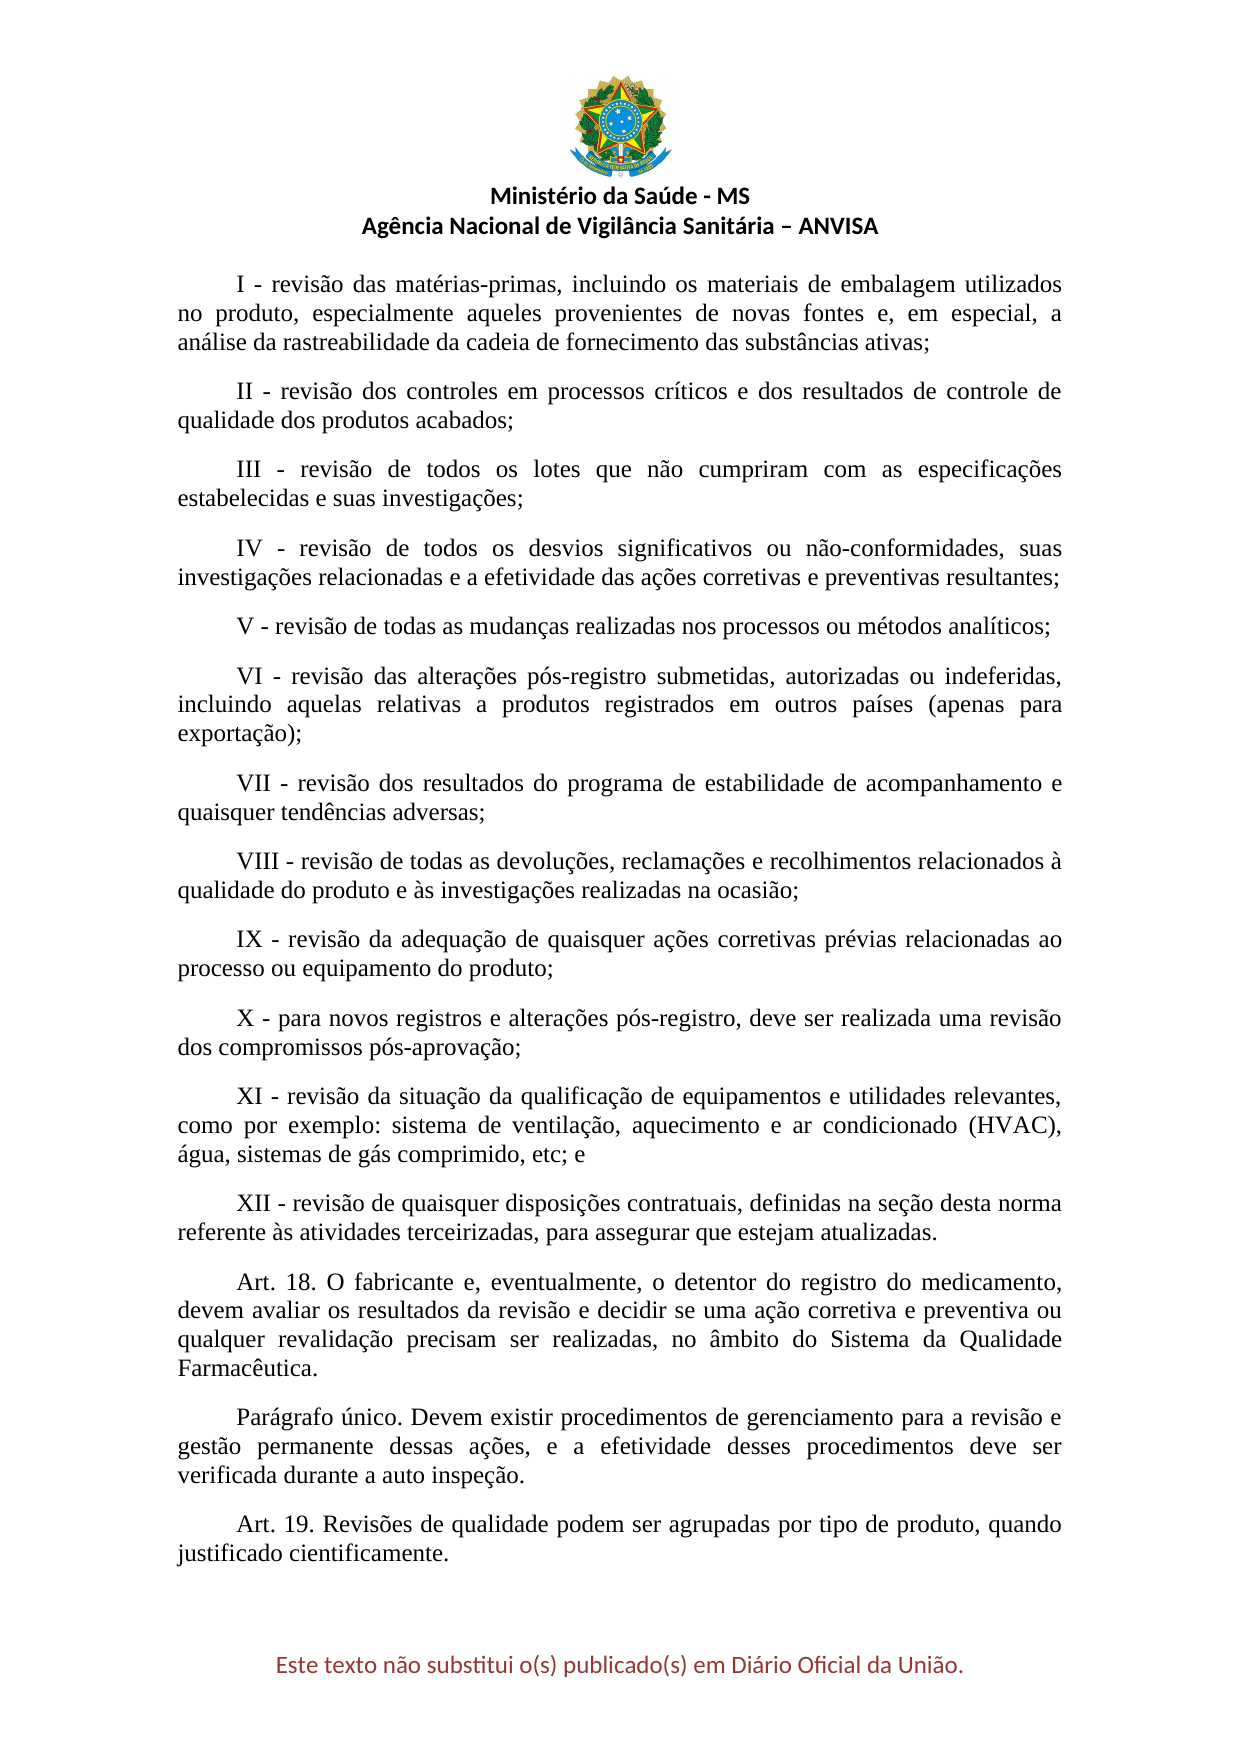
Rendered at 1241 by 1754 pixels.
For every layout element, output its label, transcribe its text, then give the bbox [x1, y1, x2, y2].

text XII - revisão de quaisquer disposições contratuais, definidas na seção desta norma referente às atividades terceirizadas, para assegurar que estejam atualizadas. [177, 1188, 1063, 1246]
text XI - revisão da situação da qualificação de equipamentos e utilidades relevantes, como por exemplo: sistema de ventilação, aquecimento e ar condicionado (HVAC), água, sistemas de gás comprimido, etc; e [177, 1081, 1063, 1167]
text Art. 18. O fabricante e, eventualmente, o detentor do registro do medicamento, devem avaliar os resultados da revisão e decidir se uma ação corretiva e preventiva ou qualquer revalidação precisam ser realizadas, no âmbito do Sistema da Qualidade Farmacêutica. [177, 1267, 1063, 1382]
text X - para novos registros e alterações pós-registro, deve ser realizada uma revisão dos compromissos pós-aprovação; [177, 1003, 1063, 1060]
picture [566, 73, 674, 180]
text IX - revisão da adequação de quaisquer ações corretivas prévias relacionadas ao processo ou equipamento do produto; [177, 924, 1063, 982]
text VIII - revisão de todas as devoluções, reclamações e recolhimentos relacionados à qualidade do produto e às investigações realizadas na ocasião; [177, 846, 1063, 904]
text V - revisão de todas as mudanças realizadas nos processos ou métodos analíticos; [177, 611, 1063, 640]
text III - revisão de todos os lotes que não cumpriram com as especificações estabelecidas e suas investigações; [177, 454, 1063, 512]
text VII - revisão dos resultados do programa de estabilidade de acompanhamento e quaisquer tendências adversas; [177, 768, 1063, 825]
text IV - revisão de todos os desvios significativos ou não-conformidades, suas investigações relacionadas e a efetividade das ações corretivas e preventivas resultantes; [177, 533, 1063, 590]
text I - revisão das matérias-primas, incluindo os materiais de embalagem utilizados no produto, especialmente aqueles provenientes de novas fontes e, em especial, a análise da rastreabilidade da cadeia de fornecimento das substâncias ativas; [177, 269, 1063, 355]
text VI - revisão das alterações pós-registro submetidas, autorizadas ou indeferidas, incluindo aquelas relativas a produtos registrados em outros países (apenas para exportação); [177, 661, 1063, 747]
text Parágrafo único. Devem existir procedimentos de gerenciamento para a revisão e gestão permanente dessas ações, e a efetividade desses procedimentos deve ser verificada durante a auto inspeção. [177, 1402, 1063, 1489]
text Art. 19. Revisões de qualidade podem ser agrupadas por tipo de produto, quando justificado cientificamente. [177, 1509, 1063, 1567]
text II - revisão dos controles em processos críticos e dos resultados de controle de qualidade dos produtos acabados; [177, 376, 1063, 434]
